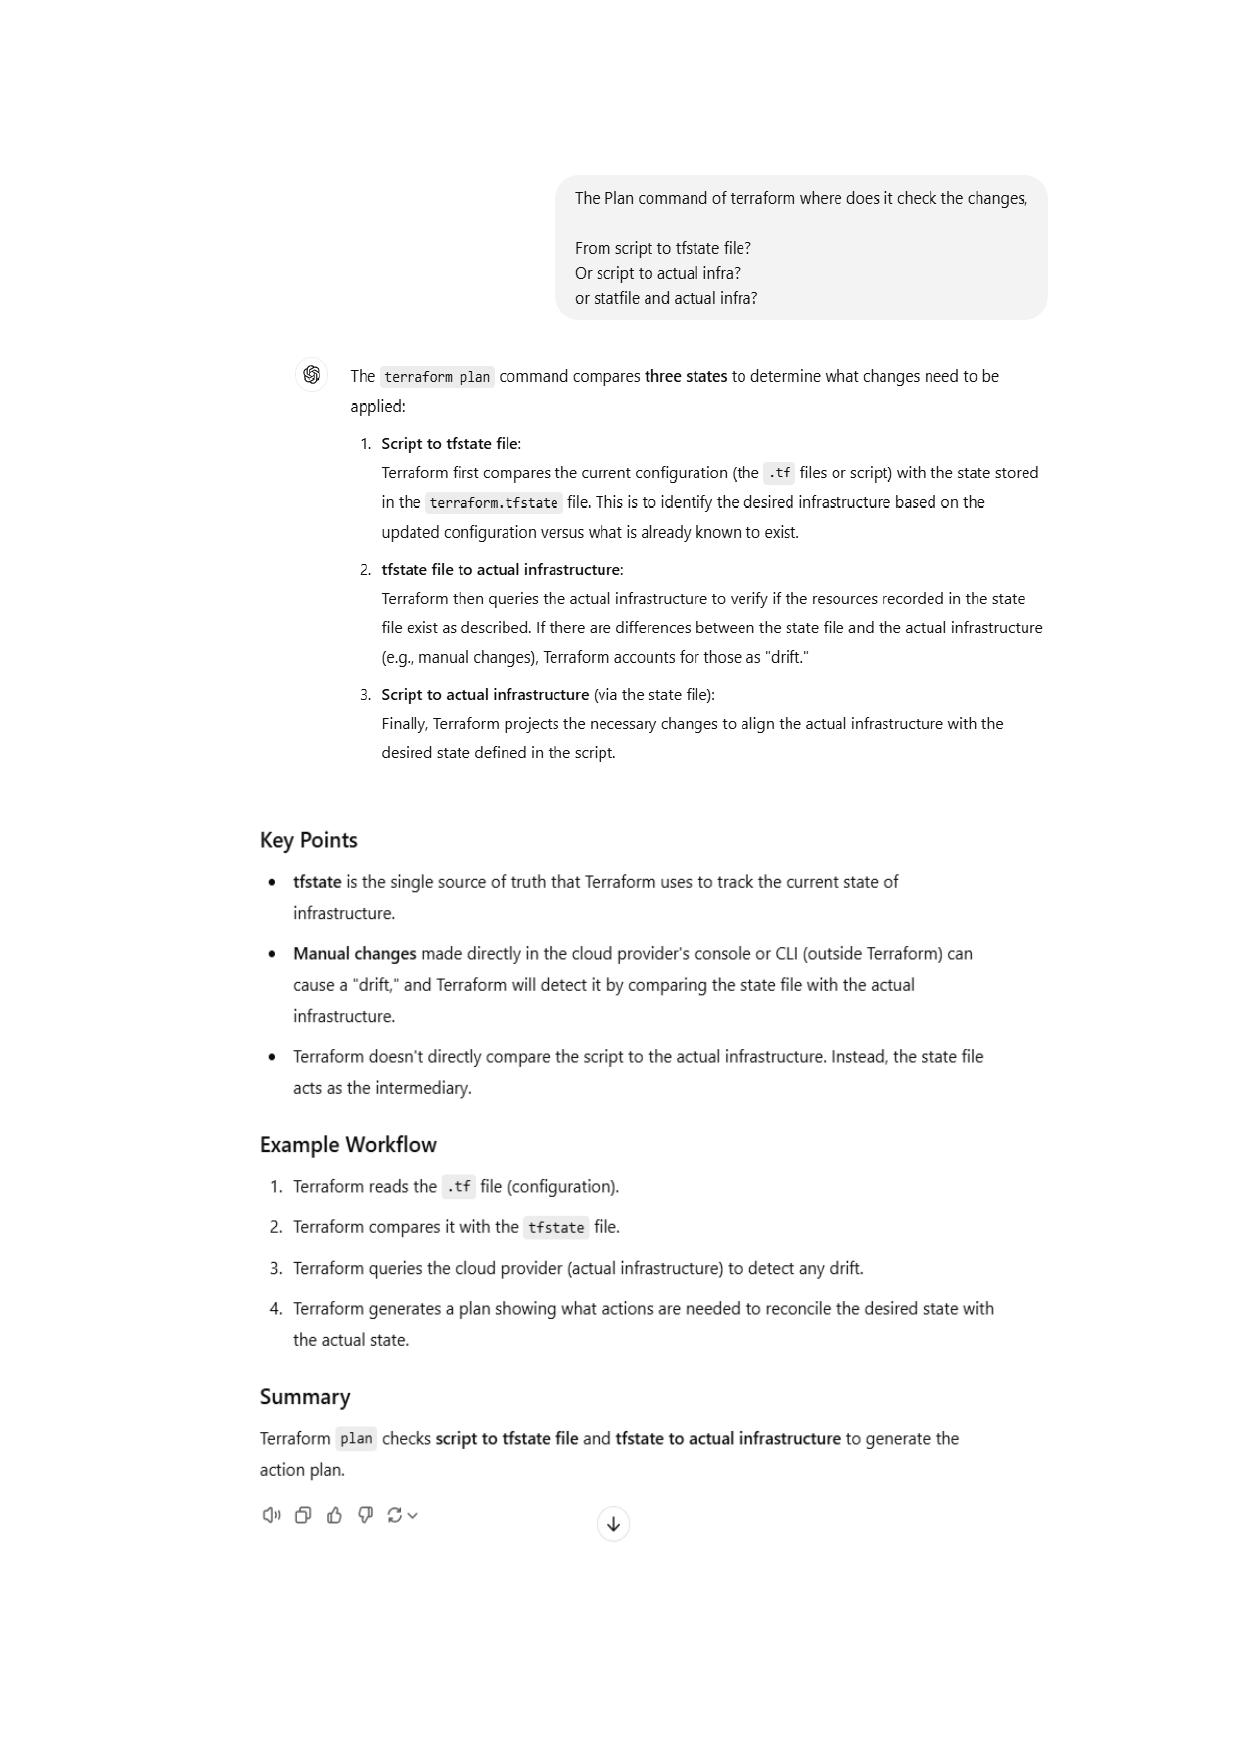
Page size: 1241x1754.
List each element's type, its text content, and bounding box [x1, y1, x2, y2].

picture [225, 150, 1166, 789]
picture [225, 796, 1097, 1552]
